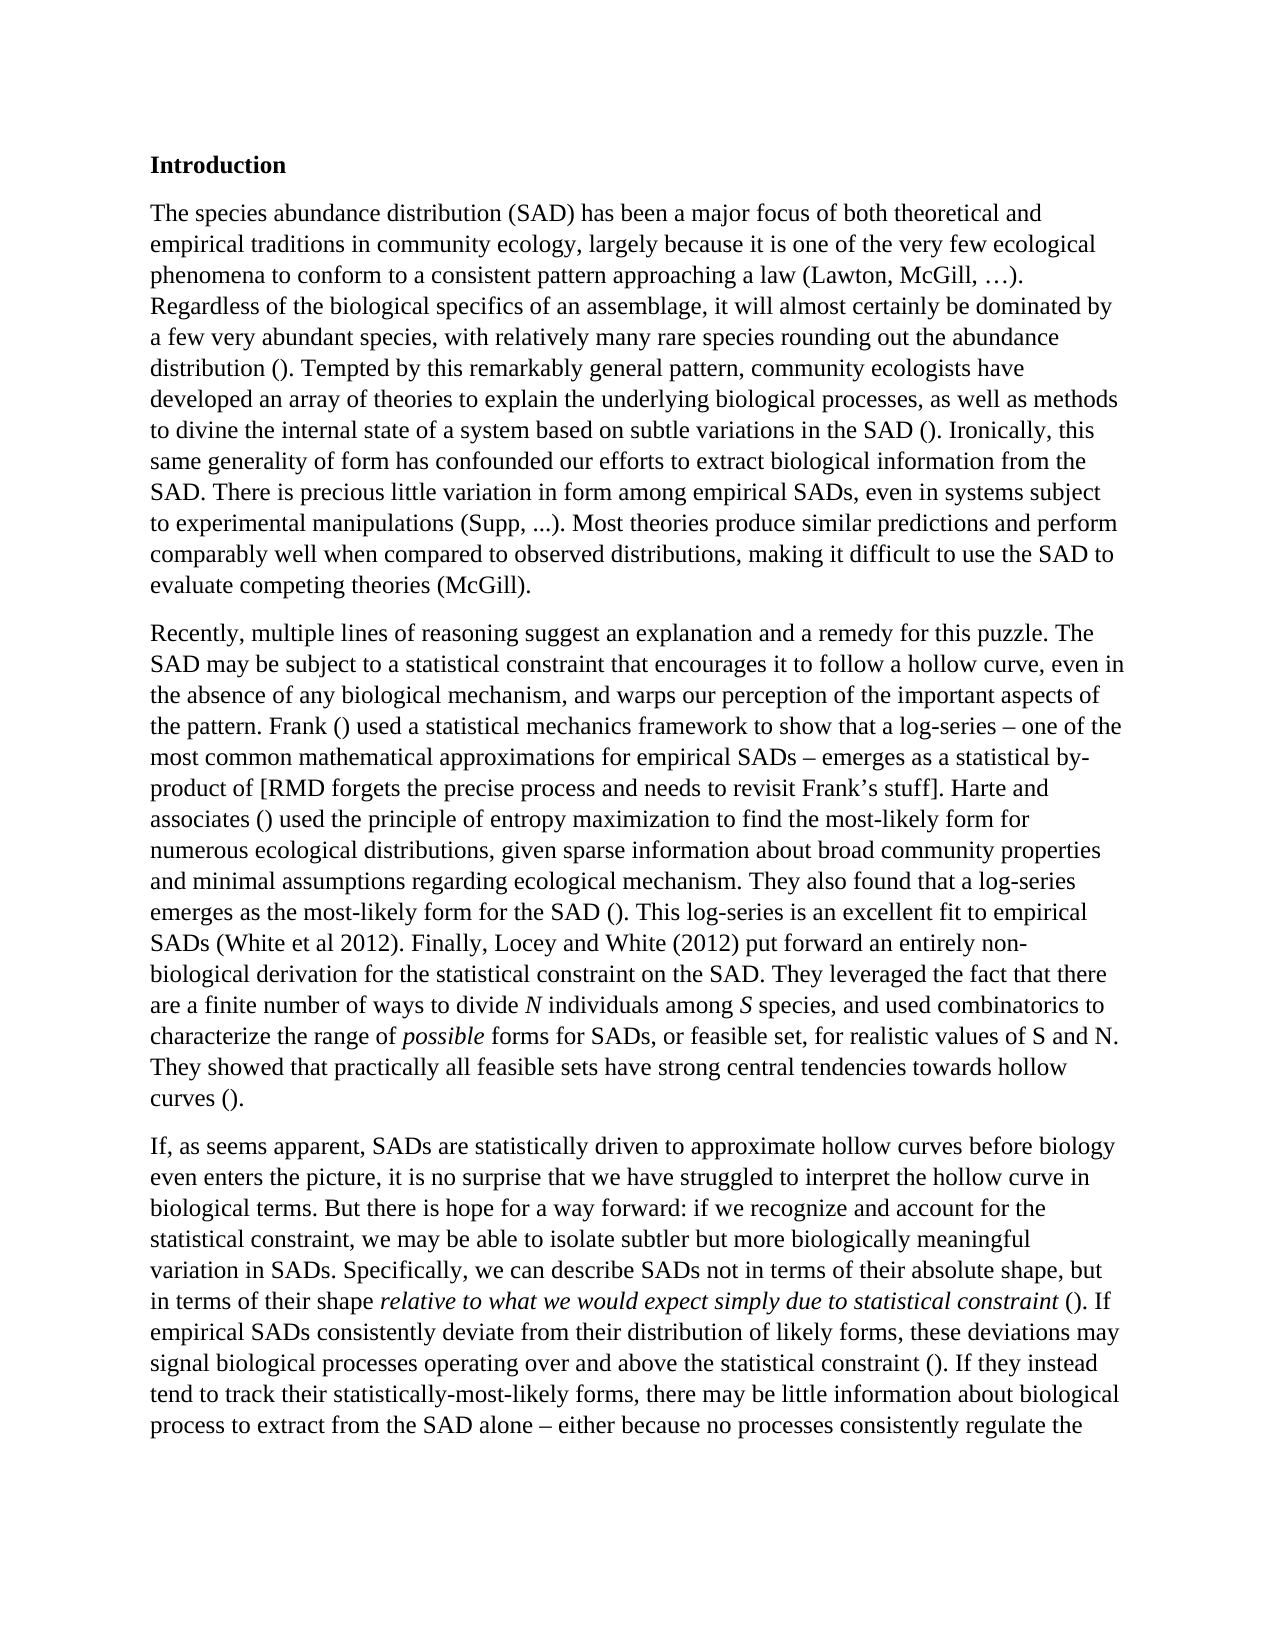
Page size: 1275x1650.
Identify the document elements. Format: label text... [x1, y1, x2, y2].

text The species abundance distribution (SAD) has been a major focus of both theoretical and empirical traditions in community ecology, largely because it is one of the very few ecological phenomena to conform to a consistent pattern approaching a law (Lawton, McGill, …). Regardless of the biological specifics of an assemblage, it will almost certainly be dominated by a few very abundant species, with relatively many rare species rounding out the abundance distribution (). Tempted by this remarkably general pattern, community ecologists have developed an array of theories to explain the underlying biological processes, as well as methods to divine the internal state of a system based on subtle variations in the SAD (). Ironically, this same generality of form has confounded our efforts to extract biological information from the SAD. There is precious little variation in form among empirical SADs, even in systems subject to experimental manipulations (Supp, ...). Most theories produce similar predictions and perform comparably well when compared to observed distributions, making it difficult to use the SAD to evaluate competing theories (McGill). [150, 198, 1125, 599]
text Introduction [150, 150, 1125, 179]
text Recently, multiple lines of reasoning suggest an explanation and a remedy for this puzzle. The SAD may be subject to a statistical constraint that encourages it to follow a hollow curve, even in the absence of any biological mechanism, and warps our perception of the important aspects of the pattern. Frank () used a statistical mechanics framework to show that a log-series – one of the most common mathematical approximations for empirical SADs – emerges as a statistical by-product of [RMD forgets the precise process and needs to revisit Frank’s stuff]. Harte and associates () used the principle of entropy maximization to find the most-likely form for numerous ecological distributions, given sparse information about broad community properties and minimal assumptions regarding ecological mechanism. They also found that a log-series emerges as the most-likely form for the SAD (). This log-series is an excellent fit to empirical SADs (White et al 2012). Finally, Locey and White (2012) put forward an entirely non-biological derivation for the statistical constraint on the SAD. They leveraged the fact that there are a finite number of ways to divide N individuals among S species, and used combinatorics to characterize the range of possible forms for SADs, or feasible set, for realistic values of S and N. They showed that practically all feasible sets have strong central tendencies towards hollow curves (). [150, 618, 1125, 1112]
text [150, 1131, 1125, 1439]
